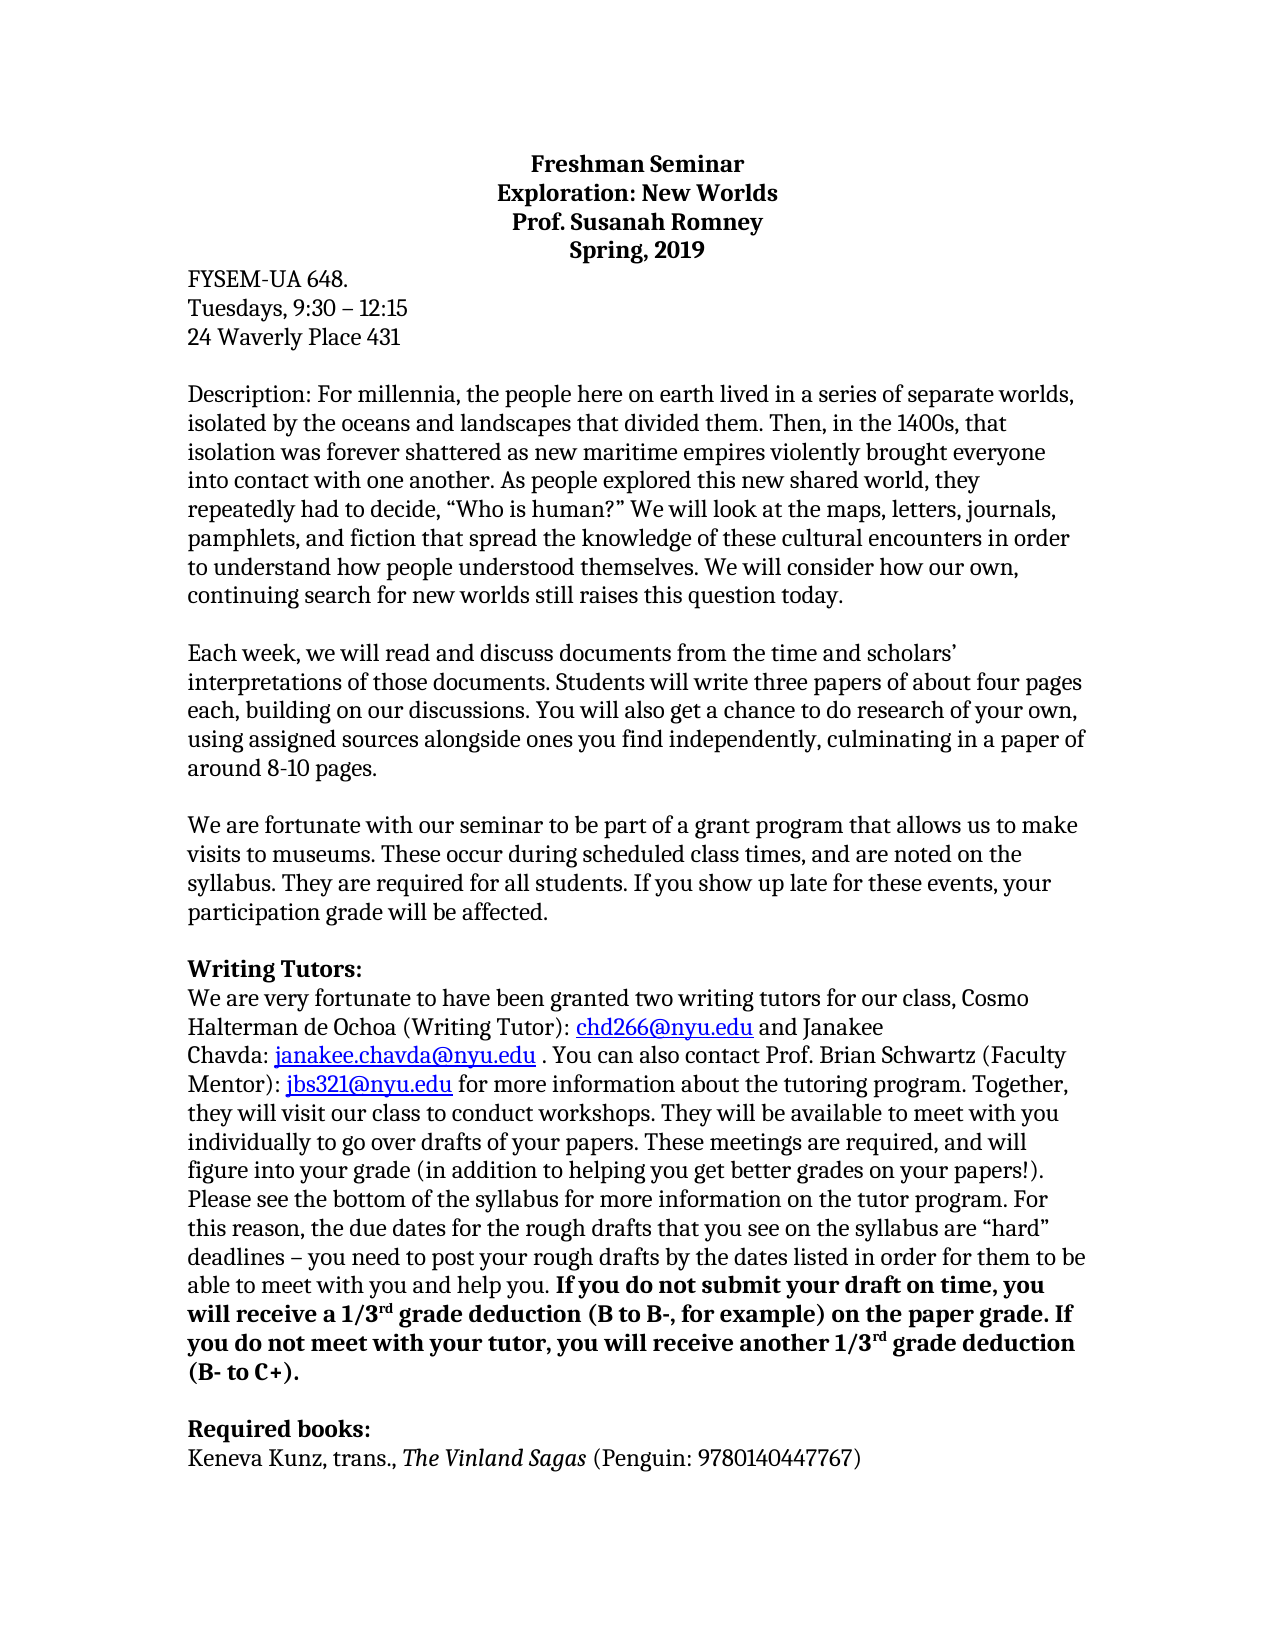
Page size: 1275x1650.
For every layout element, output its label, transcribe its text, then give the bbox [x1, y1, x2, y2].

text Writing Tutors: [187, 955, 1087, 984]
text Prof. Susanah Romney [187, 207, 1087, 236]
text Spring, 2019 [187, 236, 1087, 265]
text Exploration: New Worlds [187, 179, 1087, 207]
text Description: For millennia, the people here on earth lived in a series of separate worlds, isolated by the oceans and landscapes that divided them. Then, in the 1400s, that isolation was forever shattered as new maritime empires violently brought everyone into contact with one another. As people explored this new shared world, they repeatedly had to decide, “Who is human?” We will look at the maps, letters, journals, pamphlets, and fiction that spread the knowledge of these cultural encounters in order to understand how people understood themselves. We will consider how our own, continuing search for new worlds still raises this question today. [187, 380, 1087, 610]
text Keneva Kunz, trans., The Vinland Sagas (Penguin: 9780140447767) [187, 1444, 1087, 1472]
text FYSEM-UA 648. Tuesdays, 9:30 – 12:15 [187, 265, 1087, 322]
text We are very fortunate to have been granted two writing tutors for our class, Cosmo Halterman de Ochoa (Writing Tutor): chd266@nyu.edu and Janakee Chavda: janakee.chavda@nyu.edu . You can also contact Prof. Brian Schwartz (Faculty Mentor): jbs321@nyu.edu for more information about the tutoring program. Together, they will visit our class to conduct workshops. They will be available to meet with you individually to go over drafts of your papers. These meetings are required, and will figure into your grade (in addition to helping you get better grades on your papers!). Please see the bottom of the syllabus for more information on the tutor program. For this reason, the due dates for the rough drafts that you see on the syllabus are “hard” deadlines – you need to post your rough drafts by the dates listed in order for them to be able to meet with you and help you. If you do not submit your draft on time, you will receive a 1/3rd grade deduction (B to B-, for example) on the paper grade. If you do not meet with your tutor, you will receive another 1/3rd grade deduction (B- to C+). [187, 984, 1087, 1386]
text Freshman Seminar [187, 150, 1087, 179]
text We are fortunate with our seminar to be part of a grant program that allows us to make visits to museums. These occur during scheduled class times, and are noted on the syllabus. They are required for all students. If you show up late for these events, your participation grade will be affected. [187, 811, 1087, 926]
text Each week, we will read and discuss documents from the time and scholars’ interpretations of those documents. Students will write three papers of about four pages each, building on our discussions. You will also get a chance to do research of your own, using assigned sources alongside ones you find independently, culminating in a paper of around 8-10 pages. [187, 639, 1087, 782]
text Required books: [187, 1415, 1087, 1444]
text 24 Waverly Place 431 [187, 322, 1087, 351]
